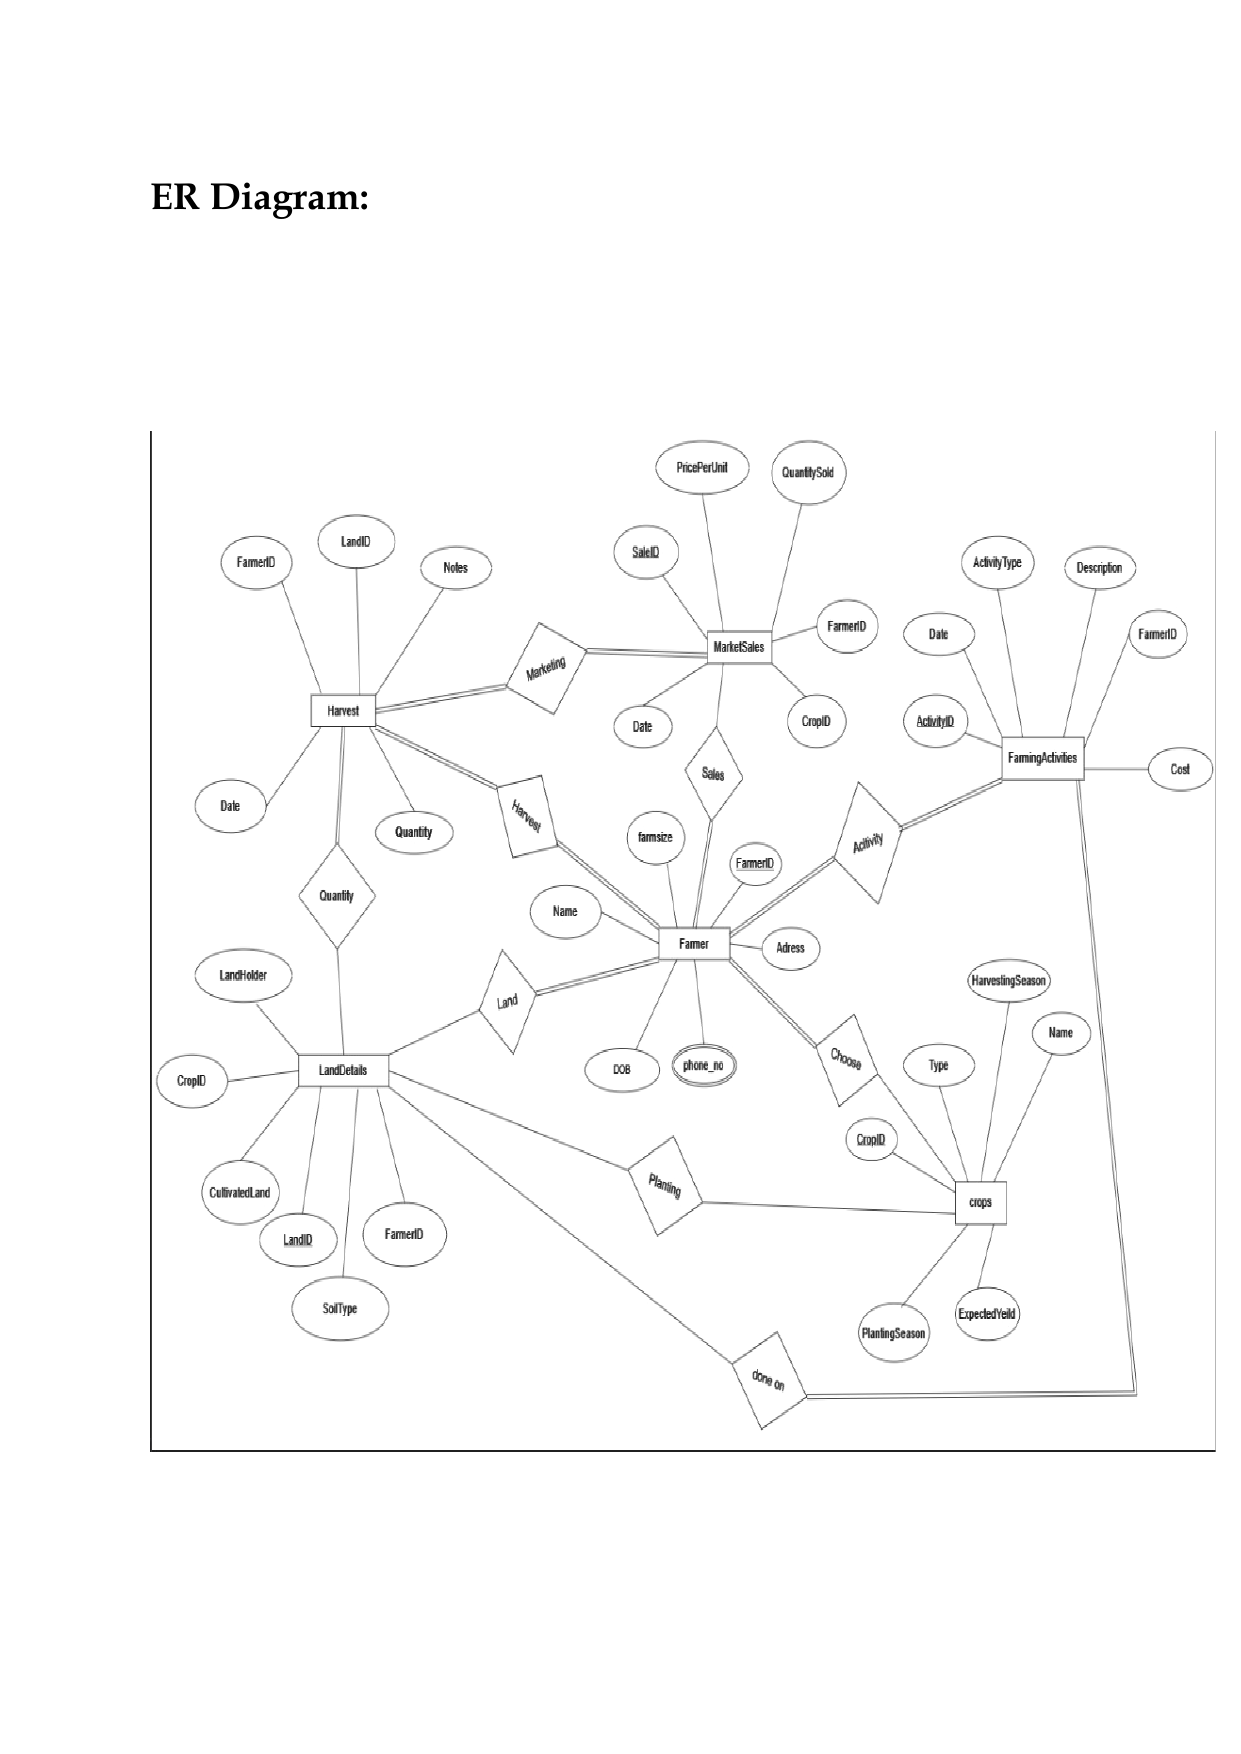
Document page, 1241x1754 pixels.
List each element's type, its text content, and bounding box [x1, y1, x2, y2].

picture [150, 431, 1216, 1452]
subtitle ER Diagram: [150, 175, 1090, 219]
